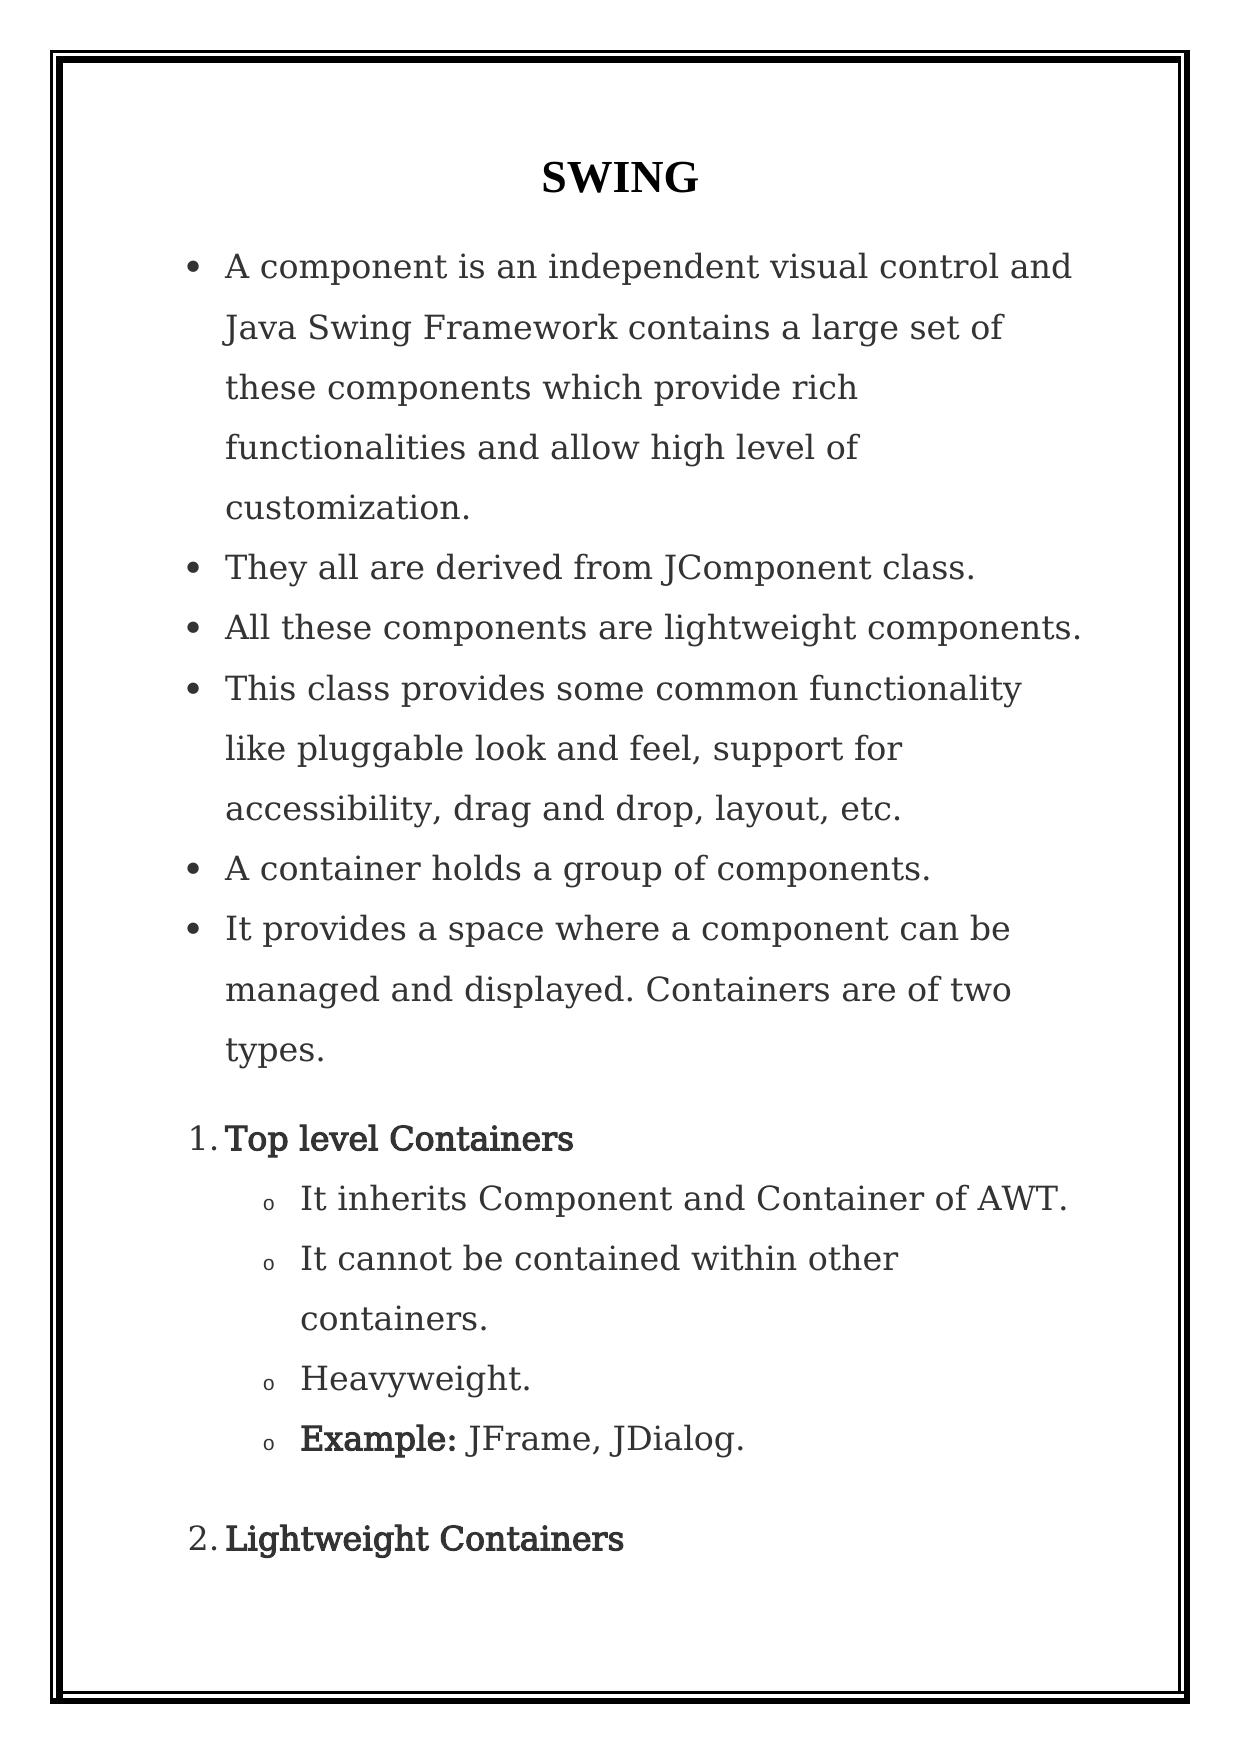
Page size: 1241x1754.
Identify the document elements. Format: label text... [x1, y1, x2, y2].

text SWING [150, 150, 1090, 203]
list Example: JFrame, JDialog. [262, 1417, 1090, 1457]
list It provides a space where a component can be managed and displayed. Containers are of two types. [187, 908, 1090, 1068]
list They all are derived from JComponent class. [187, 546, 1090, 586]
list Lightweight Containers [187, 1517, 1090, 1557]
list It cannot be contained within other containers. [262, 1237, 1090, 1337]
list Heavyweight. [262, 1357, 1090, 1397]
list All these components are lightweight components. [187, 606, 1090, 647]
list A component is an independent visual control and Java Swing Framework contains a large set of these components which provide rich functionalities and allow high level of customization. [187, 246, 1090, 526]
list A container holds a group of components. [187, 847, 1090, 887]
list Top level Containers [187, 1117, 1090, 1157]
list This class provides some common functionality like pluggable look and feel, support for accessibility, drag and drop, layout, etc. [187, 667, 1090, 827]
list It inherits Component and Container of AWT. [262, 1177, 1090, 1217]
